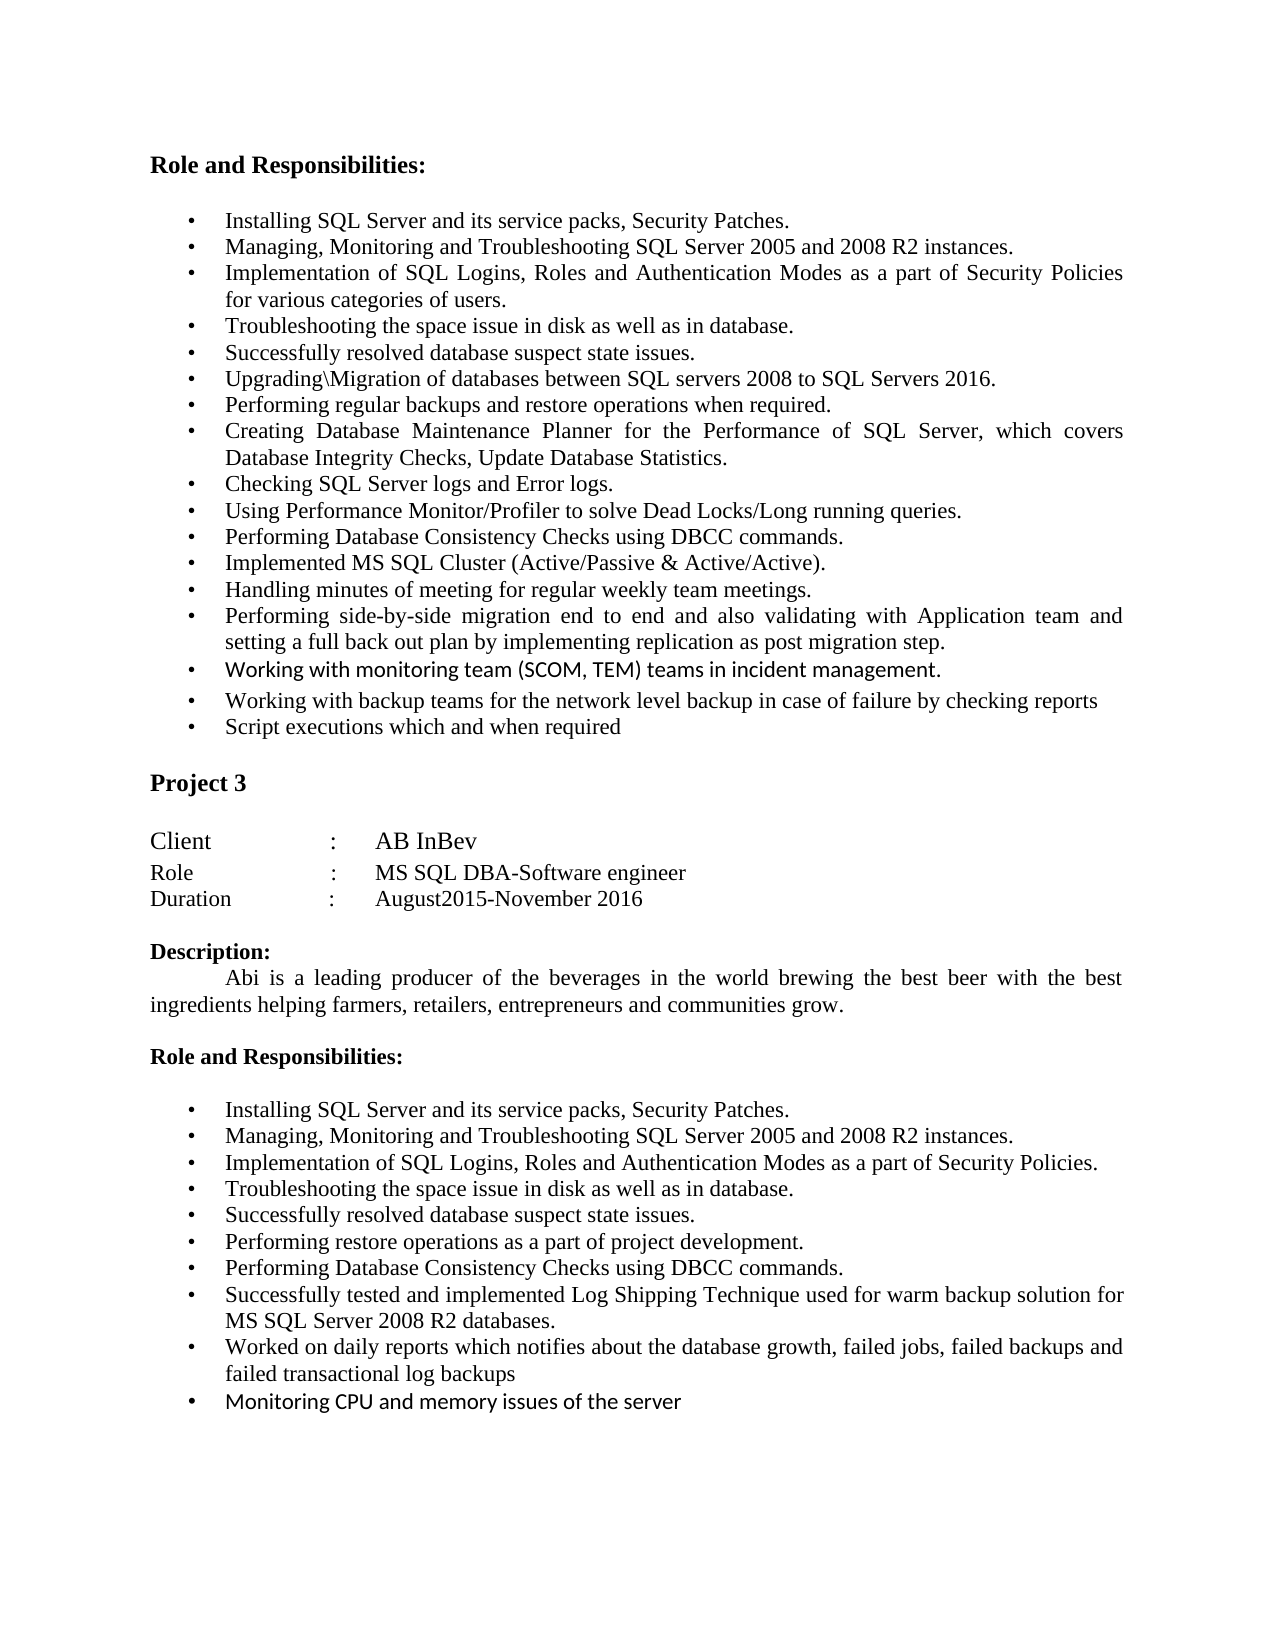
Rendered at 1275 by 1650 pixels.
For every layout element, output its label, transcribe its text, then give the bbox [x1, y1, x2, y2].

list Successfully tested and implemented Log Shipping Technique used for warm backup solution for MS SQL Server 2008 R2 databases. [187, 1281, 1125, 1333]
text Role : MS SQL DBA-Software engineer [150, 859, 1125, 885]
text Description: [150, 938, 1125, 964]
list Implementation of SQL Logins, Roles and Authentication Modes as a part of Security Policies. [187, 1149, 1125, 1175]
list Creating Database Maintenance Planner for the Performance of SQL Server, which covers Database Integrity Checks, Update Database Statistics. [187, 418, 1125, 470]
text Duration : August2015-November 2016 [150, 885, 1125, 912]
list Performing Database Consistency Checks using DBCC commands. [187, 1254, 1125, 1281]
list Successfully resolved database suspect state issues. [187, 1202, 1125, 1228]
text Project 3 [150, 768, 1125, 797]
list Implemented MS SQL Cluster (Active/Passive & Active/Active). [187, 549, 1125, 576]
text Role and Responsibilities: [150, 1043, 1125, 1096]
list Performing side-by-side migration end to end and also validating with Application team and setting a full back out plan by implementing replication as post migration step. [187, 602, 1125, 655]
text Abi is a leading producer of the beverages in the world brewing the best beer with the best ingredients helping farmers, retailers, entrepreneurs and communities grow. [150, 964, 1125, 1017]
list Performing restore operations as a part of project development. [187, 1228, 1125, 1254]
list Performing regular backups and restore operations when required. [187, 391, 1125, 418]
list Performing Database Consistency Checks using DBCC commands. [187, 523, 1125, 549]
list Upgrading\Migration of databases between SQL servers 2008 to SQL Servers 2016. [187, 365, 1125, 391]
list Managing, Monitoring and Troubleshooting SQL Server 2005 and 2008 R2 instances. [187, 233, 1125, 259]
text Role and Responsibilities: [150, 150, 1125, 179]
list Implementation of SQL Logins, Roles and Authentication Modes as a part of Security Policies for various categories of users. [187, 259, 1125, 312]
list Using Performance Monitor/Profiler to solve Dead Locks/Long running queries. [187, 497, 1125, 523]
list Troubleshooting the space issue in disk as well as in database. [187, 1175, 1125, 1202]
text Client : AB InBev [150, 826, 1125, 855]
list Monitoring CPU and memory issues of the server [187, 1386, 1125, 1415]
list Installing SQL Server and its service packs, Security Patches. [187, 207, 1125, 233]
list Installing SQL Server and its service packs, Security Patches. [187, 1096, 1125, 1122]
list Working with monitoring team (SCOM, TEM) teams in incident management. [187, 655, 1125, 683]
list Script executions which and when required [187, 713, 1125, 740]
list Worked on daily reports which notifies about the database growth, failed jobs, failed backups and failed transactional log backups [187, 1333, 1125, 1386]
list Handling minutes of meeting for regular weekly team meetings. [187, 576, 1125, 602]
list Managing, Monitoring and Troubleshooting SQL Server 2005 and 2008 R2 instances. [187, 1122, 1125, 1149]
list Successfully resolved database suspect state issues. [187, 338, 1125, 365]
list Troubleshooting the space issue in disk as well as in database. [187, 312, 1125, 338]
list Checking SQL Server logs and Error logs. [187, 470, 1125, 497]
list Working with backup teams for the network level backup in case of failure by checking reports [187, 687, 1125, 713]
